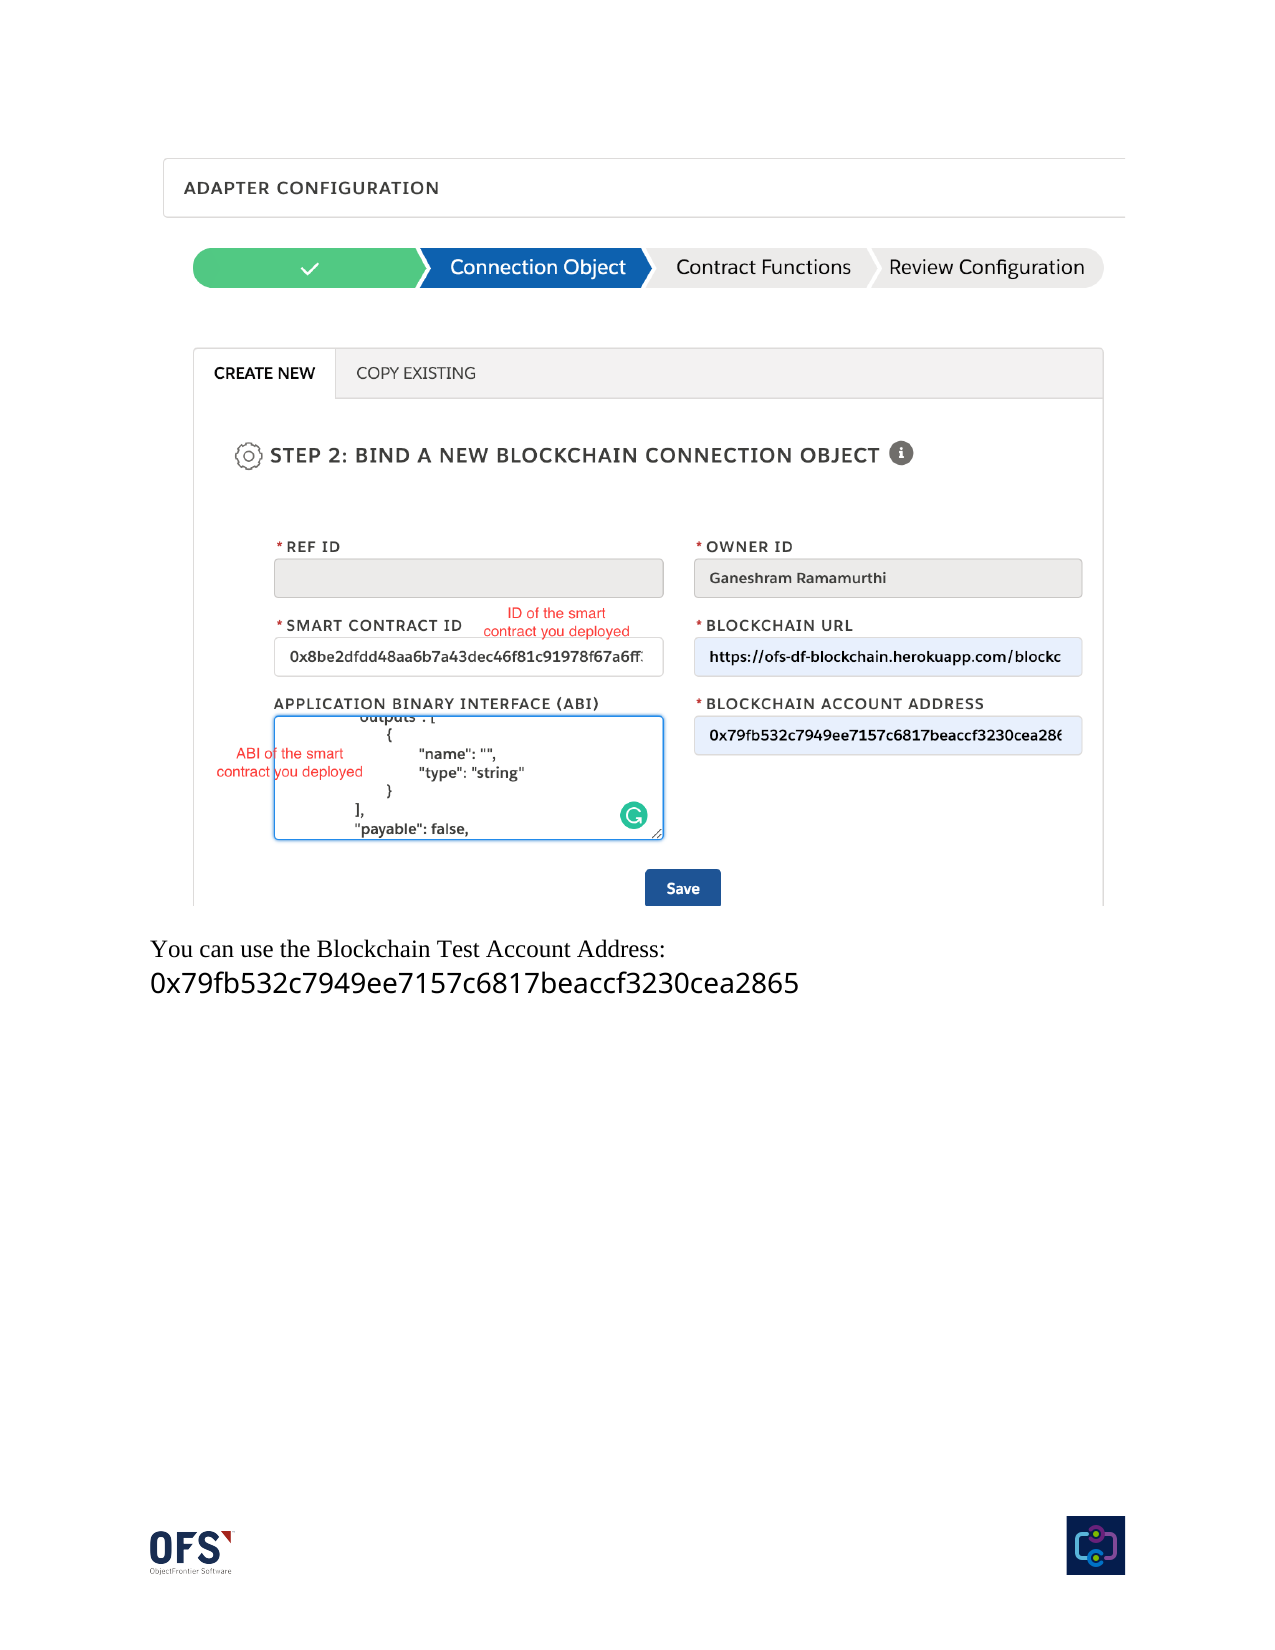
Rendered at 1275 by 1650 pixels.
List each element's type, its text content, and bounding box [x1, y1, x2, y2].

picture [1066, 1516, 1125, 1575]
picture [150, 150, 1125, 906]
picture [150, 1531, 235, 1575]
text You can use the Blockchain Test Account Address: 0x79fb532c7949ee7157c6817beaccf3230cea2865 [150, 934, 1125, 1002]
